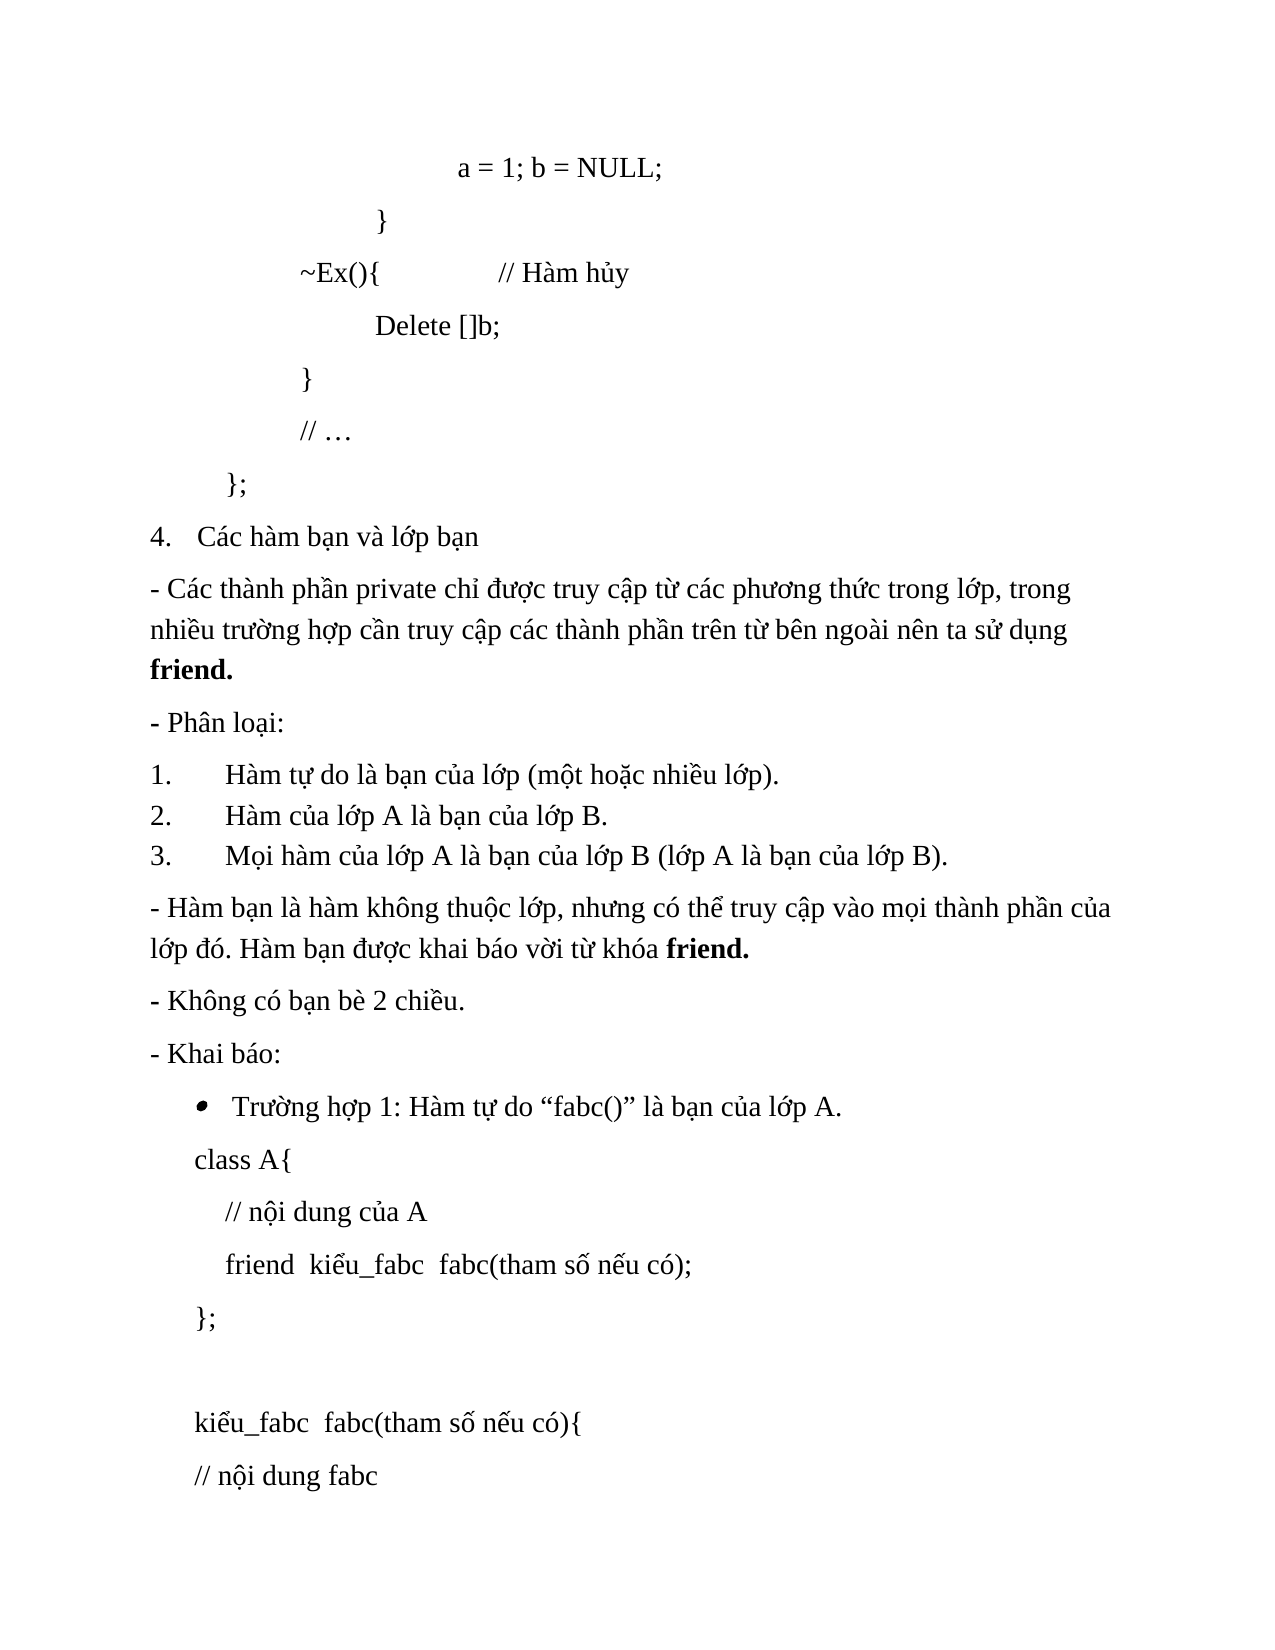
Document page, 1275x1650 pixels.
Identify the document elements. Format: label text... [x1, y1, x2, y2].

text } [300, 203, 1125, 236]
text kiểu_fabc fabc(tham số nếu có){ [194, 1405, 1125, 1439]
list Hàm của lớp A là bạn của lớp B. [150, 798, 1125, 831]
list Các hàm bạn và lớp bạn [150, 519, 1125, 552]
list Hàm tự do là bạn của lớp (một hoặc nhiều lớp). [150, 757, 1125, 791]
list Mọi hàm của lớp A là bạn của lớp B (lớp A là bạn của lớp B). [150, 838, 1125, 871]
list Trường hợp 1: Hàm tự do “fabc()” là bạn của lớp A. [194, 1089, 1125, 1123]
text Delete []b; [150, 308, 1125, 342]
text friend kiểu_fabc fabc(tham số nếu có); [194, 1247, 1125, 1281]
text a = 1; b = NULL; [375, 150, 1125, 183]
text }; [150, 466, 1125, 500]
text - Khai báo: [150, 1036, 1125, 1070]
text ~Ex(){ // Hàm hủy [150, 255, 1125, 289]
text - Phân loại: [150, 705, 1125, 738]
text // … [225, 413, 1125, 447]
text class A{ [194, 1142, 1125, 1175]
text } [225, 361, 1125, 394]
text - Hàm bạn là hàm không thuộc lớp, nhưng có thể truy cập vào mọi thành phần của lớp đó. Hàm bạn được khai báo vời từ khóa friend. [150, 891, 1125, 964]
text // nội dung fabc [194, 1458, 1125, 1492]
text - Không có bạn bè 2 chiều. [150, 983, 1125, 1017]
text // nội dung của A [194, 1194, 1125, 1228]
text }; [194, 1300, 1125, 1333]
text - Các thành phần private chỉ được truy cập từ các phương thức trong lớp, trong nhiều trường hợp cần truy cập các thành phần trên từ bên ngoài nên ta sử dụng friend. [150, 572, 1125, 686]
